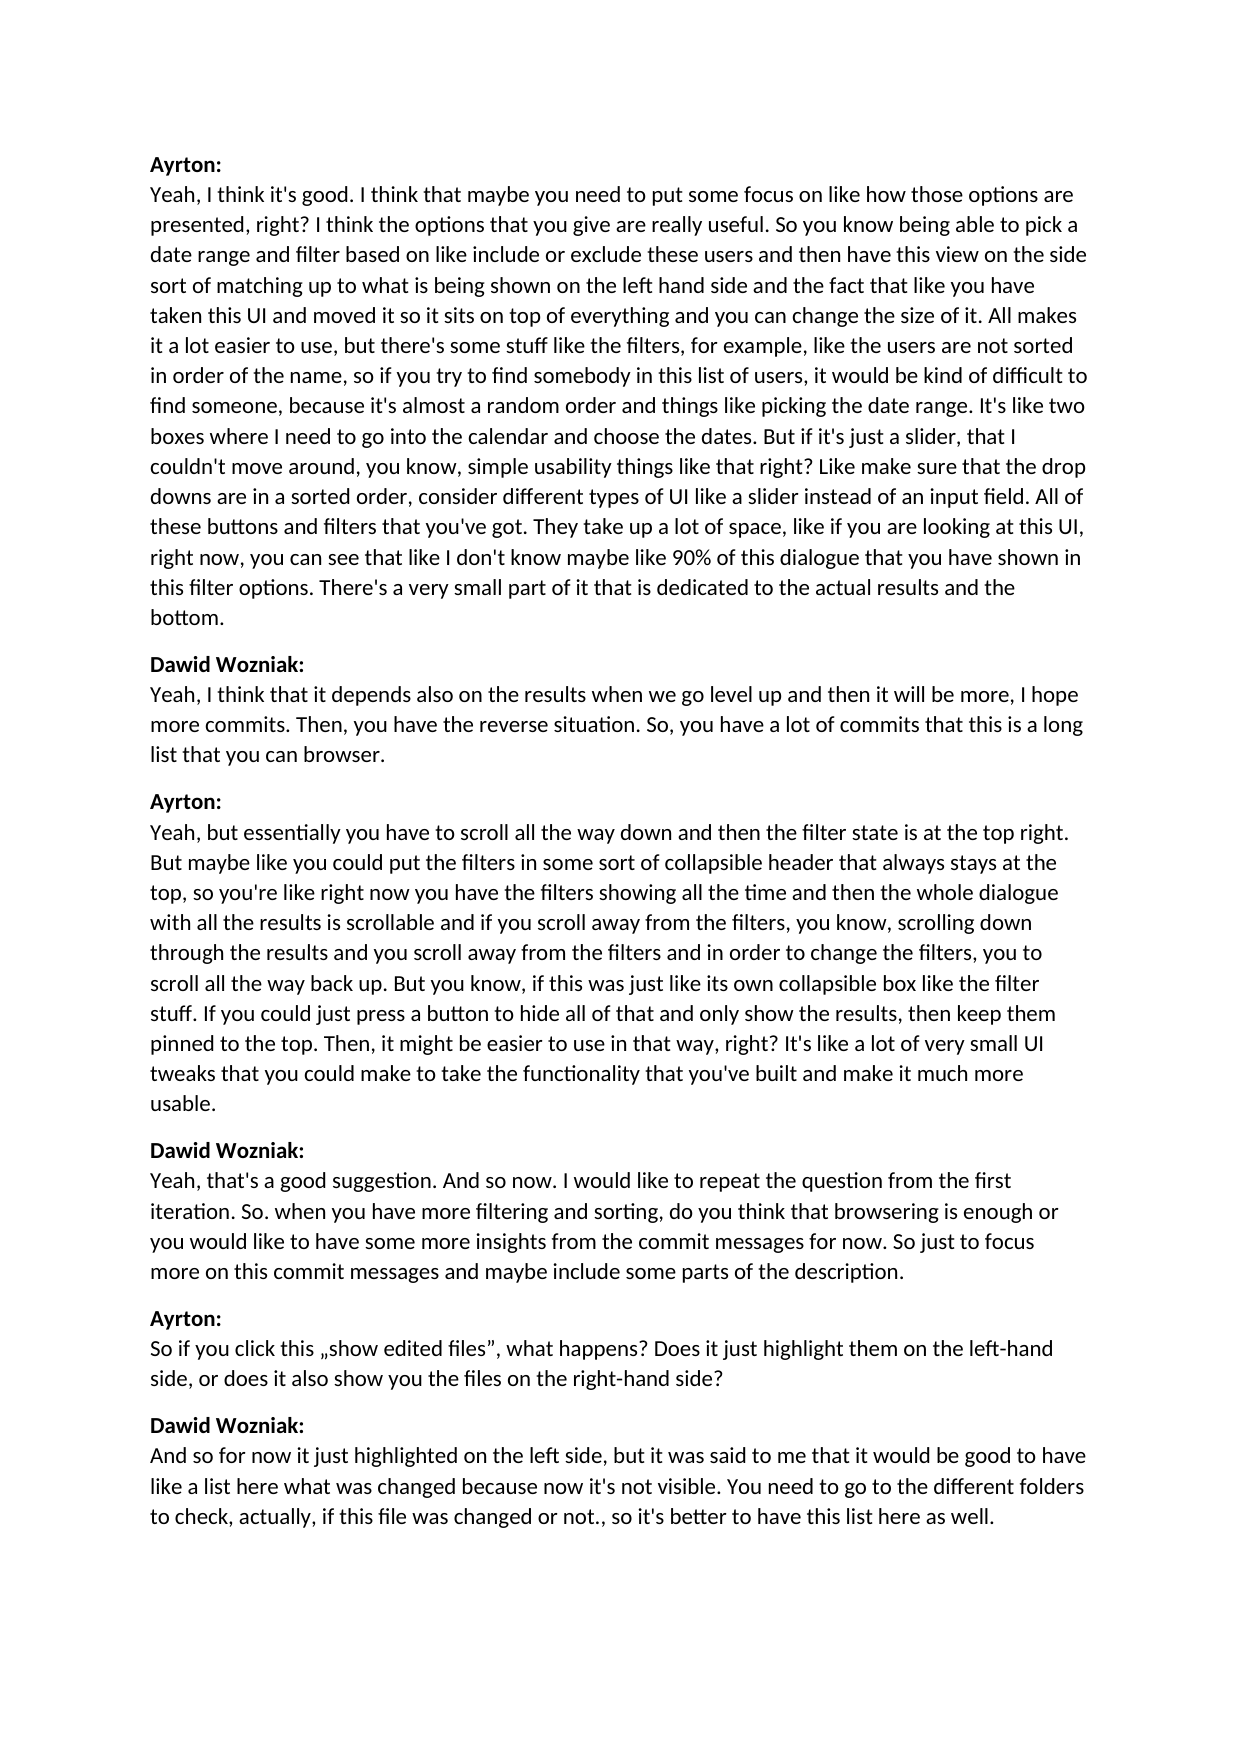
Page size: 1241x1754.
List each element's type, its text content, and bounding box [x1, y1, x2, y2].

text Dawid Wozniak: Yeah, that's a good suggestion. And so now. I would like to repeat the question from the first iteration. So. when you have more filtering and sorting, do you think that browsering is enough or you would like to have some more insights from the commit messages for now. So just to focus more on this commit messages and maybe include some parts of the description. [150, 1136, 1090, 1285]
text Dawid Wozniak: And so for now it just highlighted on the left side, but it was said to me that it would be good to have like a list here what was changed because now it's not visible. You need to go to the different folders to check, actually, if this file was changed or not., so it's better to have this list here as well. [150, 1411, 1090, 1530]
text Dawid Wozniak: Yeah, I think that it depends also on the results when we go level up and then it will be more, I hope more commits. Then, you have the reverse situation. So, you have a lot of commits that this is a long list that you can browser. [150, 650, 1090, 769]
text Ayrton: So if you click this „show edited files”, what happens? Does it just highlight them on the left-hand side, or does it also show you the files on the right-hand side? [150, 1304, 1090, 1393]
text Ayrton: Yeah, I think it's good. I think that maybe you need to put some focus on like how those options are presented, right? I think the options that you give are really useful. So you know being able to pick a date range and filter based on like include or exclude these users and then have this view on the side sort of matching up to what is being shown on the left hand side and the fact that like you have taken this UI and moved it so it sits on top of everything and you can change the size of it. All makes it a lot easier to use, but there's some stuff like the filters, for example, like the users are not sorted in order of the name, so if you try to find somebody in this list of users, it would be kind of difficult to find someone, because it's almost a random order and things like picking the date range. It's like two boxes where I need to go into the calendar and choose the dates. But if it's just a slider, that I couldn't move around, you know, simple usability things like that right? Like make sure that the drop downs are in a sorted order, consider different types of UI like a slider instead of an input field. All of these buttons and filters that you've got. They take up a lot of space, like if you are looking at this UI, right now, you can see that like I don't know maybe like 90% of this dialogue that you have shown in this filter options. There's a very small part of it that is dedicated to the actual results and the bottom. [150, 150, 1090, 631]
text Ayrton: Yeah, but essentially you have to scroll all the way down and then the filter state is at the top right. But maybe like you could put the filters in some sort of collapsible header that always stays at the top, so you're like right now you have the filters showing all the time and then the whole dialogue with all the results is scrollable and if you scroll away from the filters, you know, scrolling down through the results and you scroll away from the filters and in order to change the filters, you to scroll all the way back up. But you know, if this was just like its own collapsible box like the filter stuff. If you could just press a button to hide all of that and only show the results, then keep them pinned to the top. Then, it might be easier to use in that way, right? It's like a lot of very small UI tweaks that you could make to take the functionality that you've built and make it much more usable. [150, 787, 1090, 1118]
